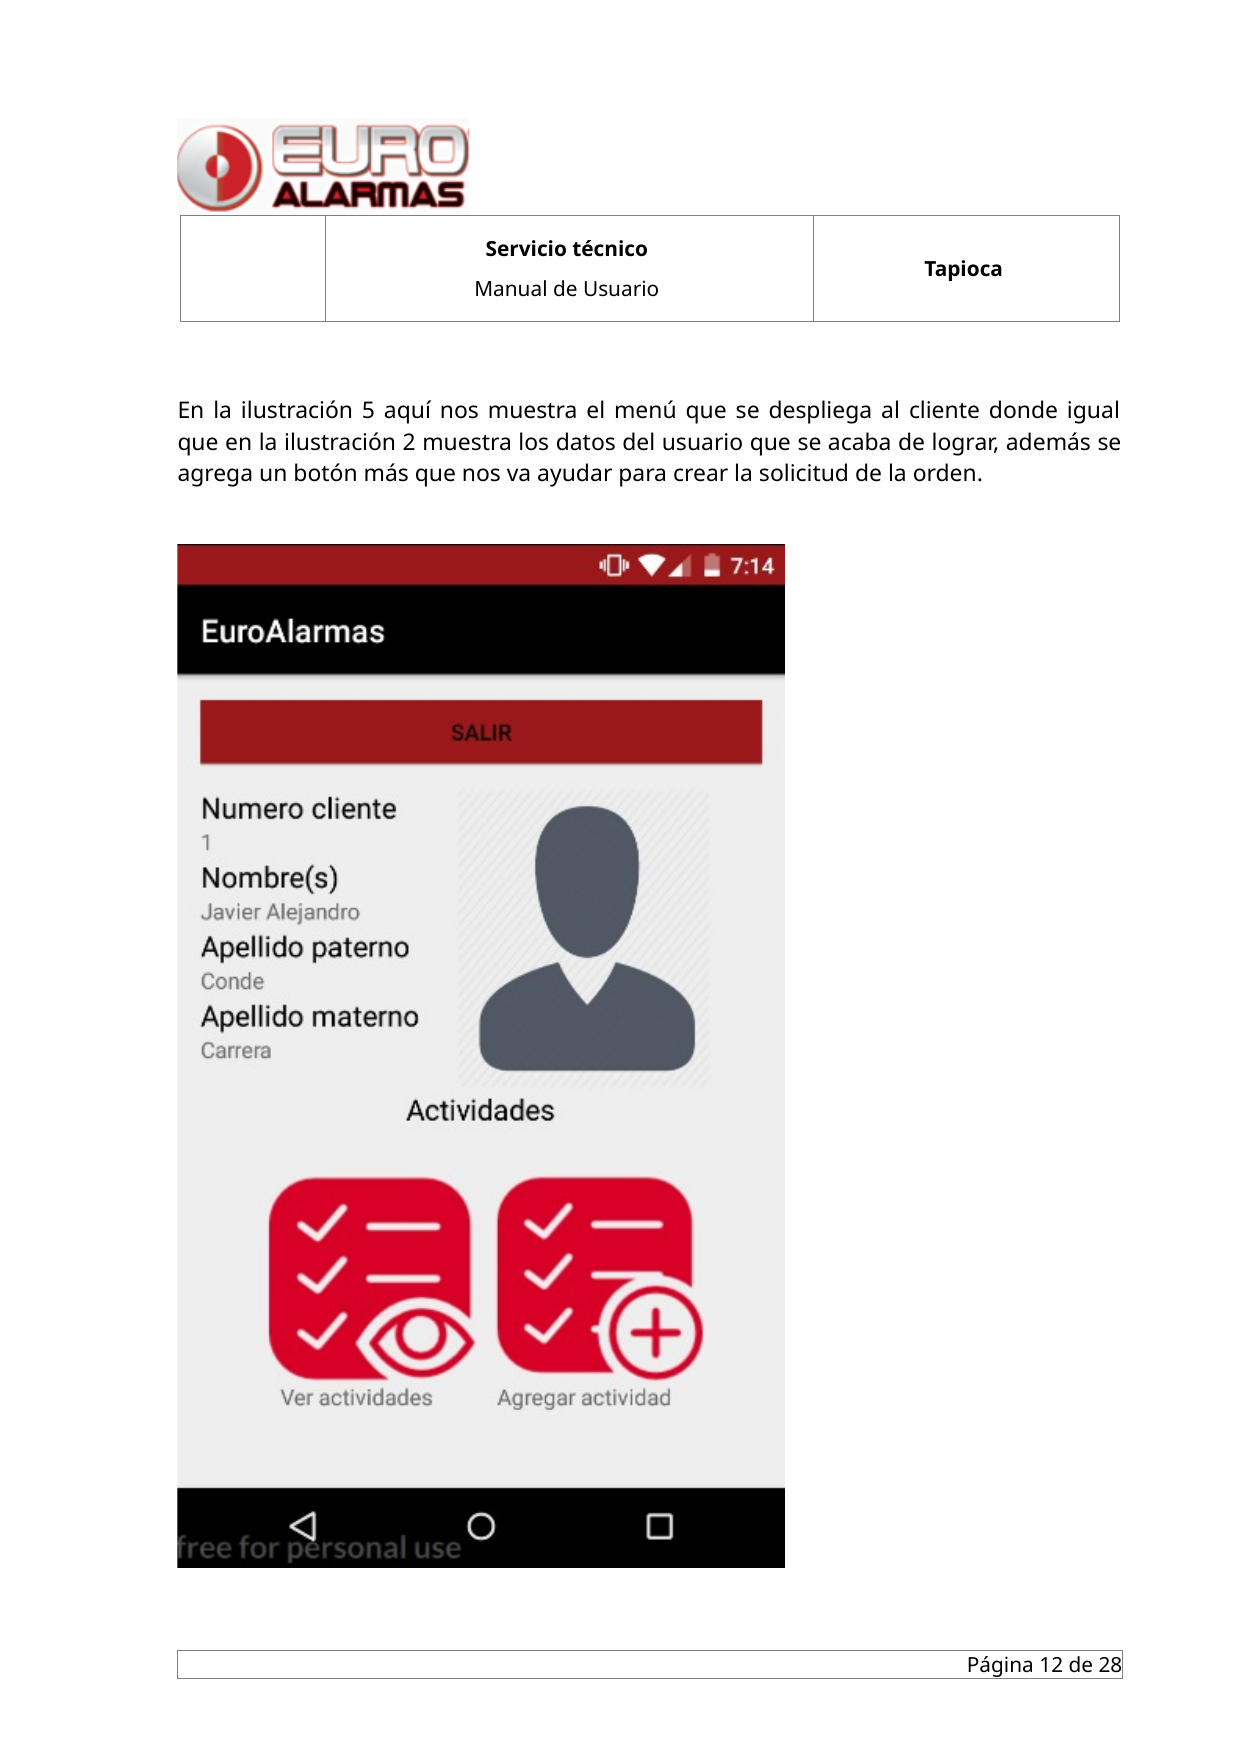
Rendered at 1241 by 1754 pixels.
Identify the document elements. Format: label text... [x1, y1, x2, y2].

picture [177, 544, 785, 1568]
picture [177, 118, 470, 215]
text En la ilustración 5 aquí nos muestra el menú que se despliega al cliente donde igual que en la ilustración 2 muestra los datos del usuario que se acaba de lograr, además se agrega un botón más que nos va ayudar para crear la solicitud de la orden. [177, 394, 1122, 488]
